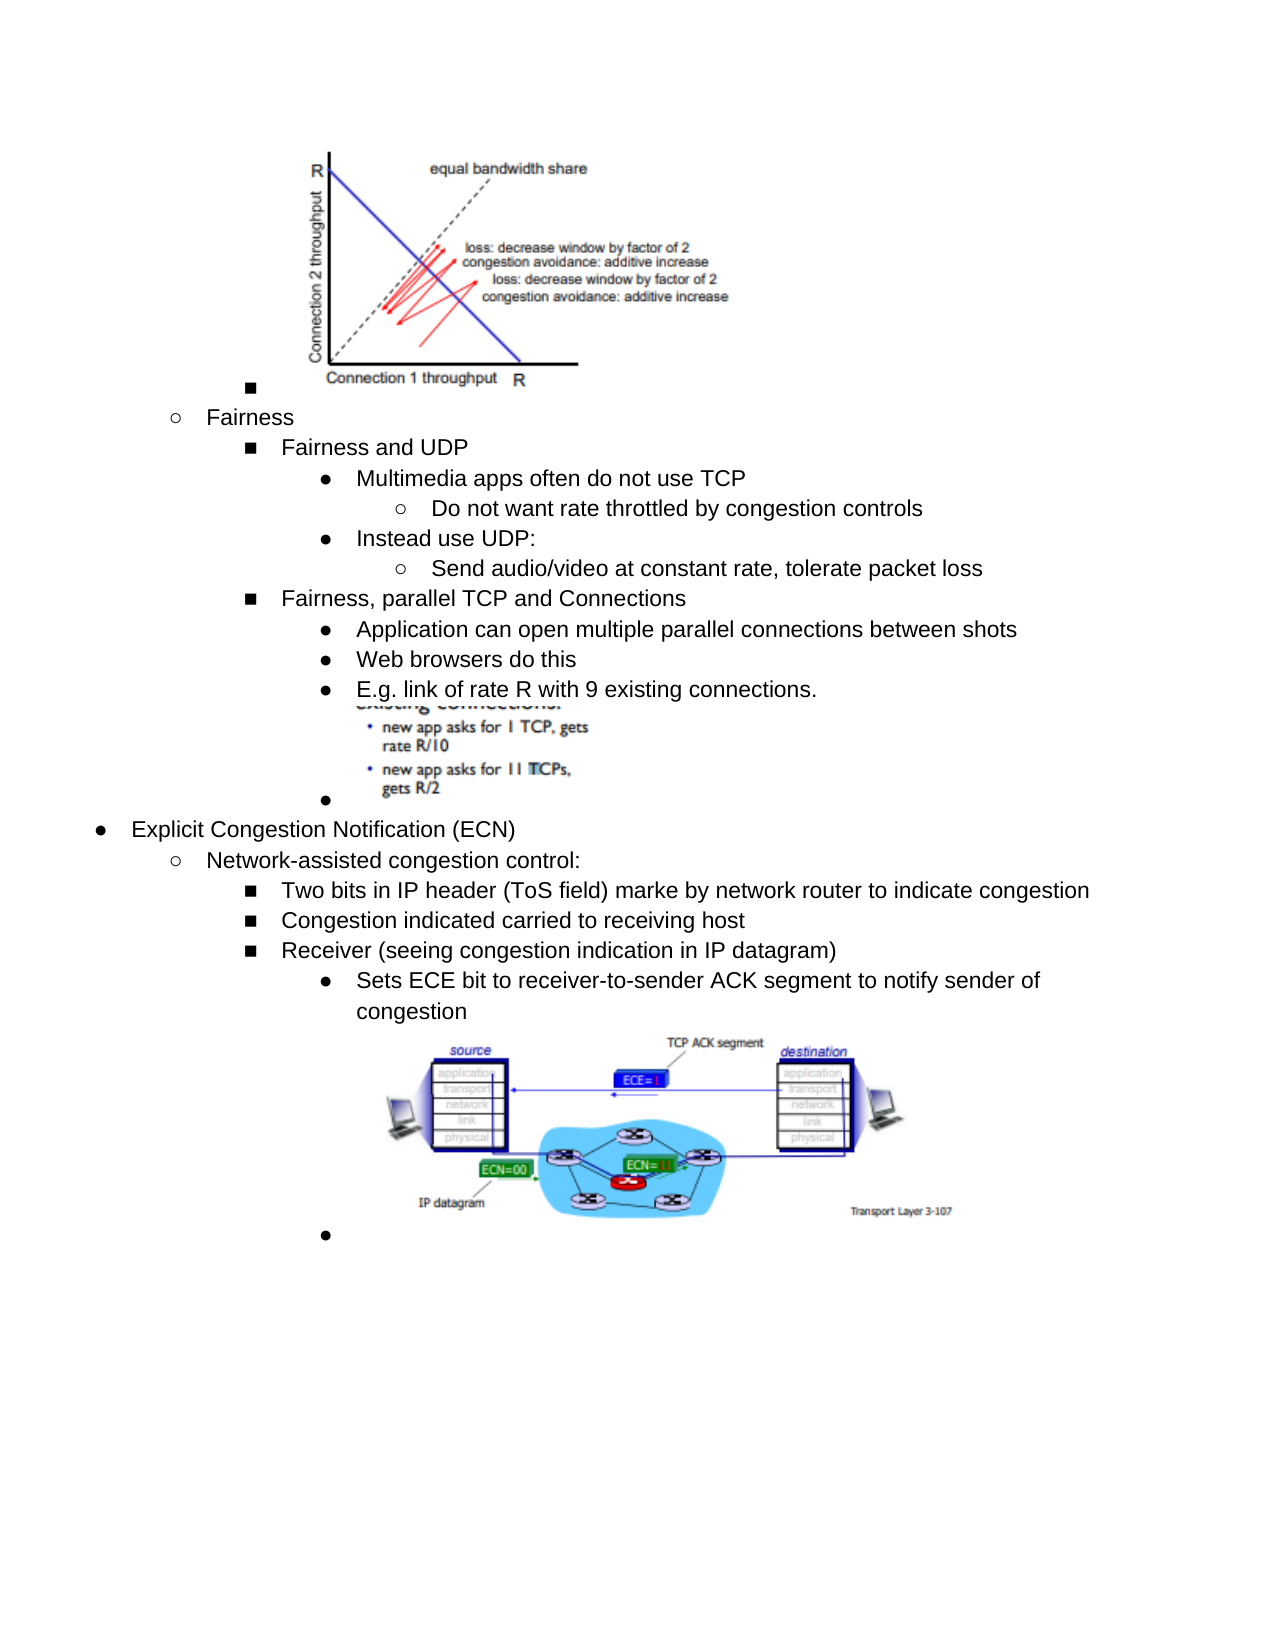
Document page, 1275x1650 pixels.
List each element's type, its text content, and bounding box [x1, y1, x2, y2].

picture [356, 1027, 986, 1242]
list Instead use UDP: [319, 525, 1125, 551]
picture [356, 706, 604, 808]
list Web browsers do this [319, 646, 1125, 672]
list Sets ECE bit to receiver-to-sender ACK segment to notify sender of congestion [319, 967, 1125, 1024]
list Application can open multiple parallel connections between shots [319, 616, 1125, 642]
list Fairness [169, 404, 1125, 430]
picture [281, 150, 746, 396]
list Congestion indicated carried to receiving host [244, 907, 1125, 933]
list E.g. link of rate R with 9 existing connections. [319, 676, 1125, 702]
list Fairness, parallel TCP and Connections [244, 585, 1125, 612]
list Network-assisted congestion control: [169, 847, 1125, 873]
list Fairness and UDP [244, 434, 1125, 461]
list Multimedia apps often do not use TCP [319, 464, 1125, 491]
list Two bits in IP header (ToS field) marke by network router to indicate congestion [244, 877, 1125, 903]
list Send audio/video at constant rate, tolerate packet loss [394, 555, 1125, 581]
list Receiver (seeing congestion indication in IP datagram) [244, 937, 1125, 964]
list Do not want rate throttled by congestion controls [394, 495, 1125, 521]
list Explicit Congestion Notification (ECN) [94, 816, 1125, 843]
